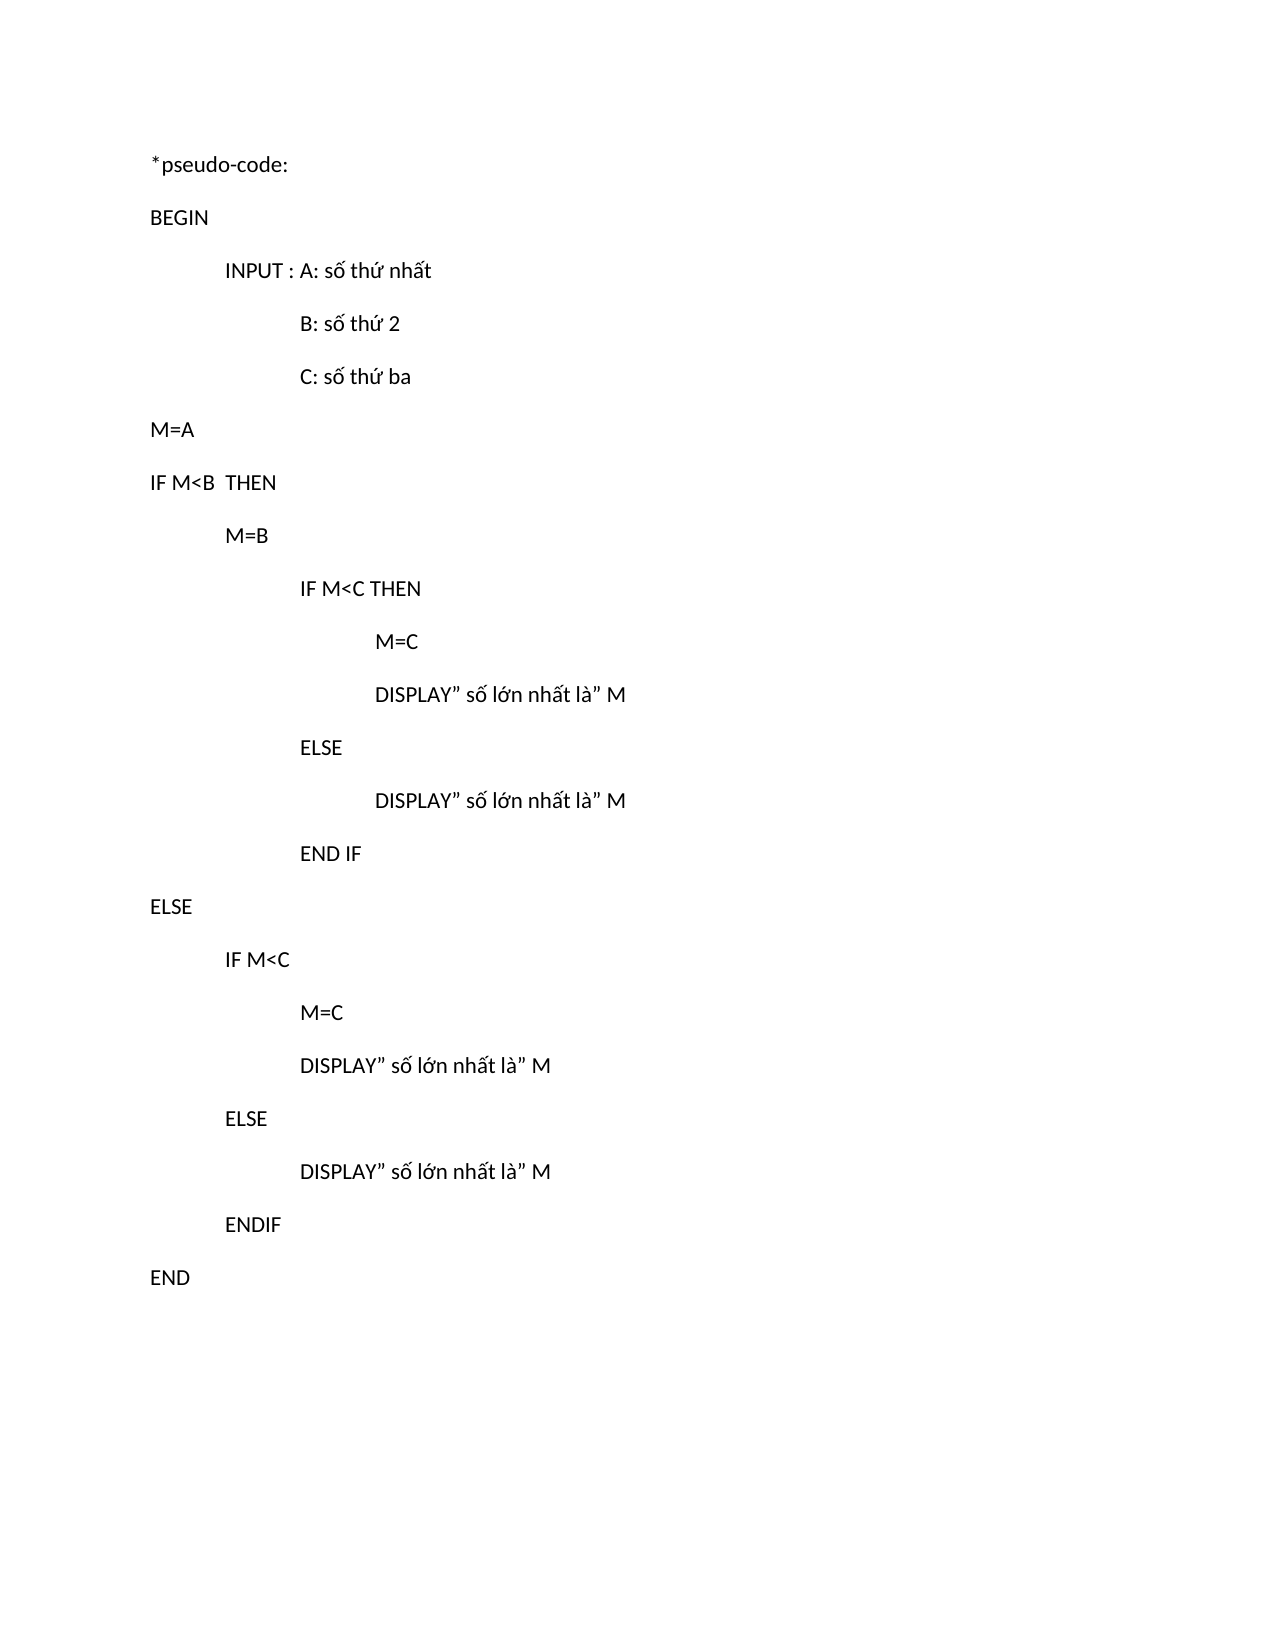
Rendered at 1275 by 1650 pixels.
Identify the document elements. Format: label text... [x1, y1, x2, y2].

text DISPLAY” số lớn nhất là” M [300, 680, 1125, 708]
text C: số thứ ba [150, 362, 1125, 390]
text IF M<B THEN [150, 468, 1125, 496]
text DISPLAY” số lớn nhất là” M [225, 1157, 1125, 1185]
text DISPLAY” số lớn nhất là” M [225, 1051, 1125, 1079]
text *pseudo-code: [150, 150, 1125, 178]
text IF M<C [150, 945, 1125, 973]
text INPUT : A: số thứ nhất [150, 256, 1125, 284]
text END IF [300, 839, 1125, 867]
text DISPLAY” số lớn nhất là” M [300, 786, 1125, 814]
text ELSE [150, 1104, 1125, 1132]
text END [150, 1263, 1125, 1291]
text ELSE [150, 892, 1125, 920]
text BEGIN [150, 203, 1125, 231]
text M=B [150, 521, 1125, 549]
text M=A [150, 415, 1125, 443]
text M=C [150, 627, 1125, 655]
text IF M<C THEN [150, 574, 1125, 602]
text ENDIF [150, 1210, 1125, 1238]
text M=C [150, 998, 1125, 1026]
text ELSE [225, 733, 1125, 761]
text B: số thứ 2 [150, 309, 1125, 337]
